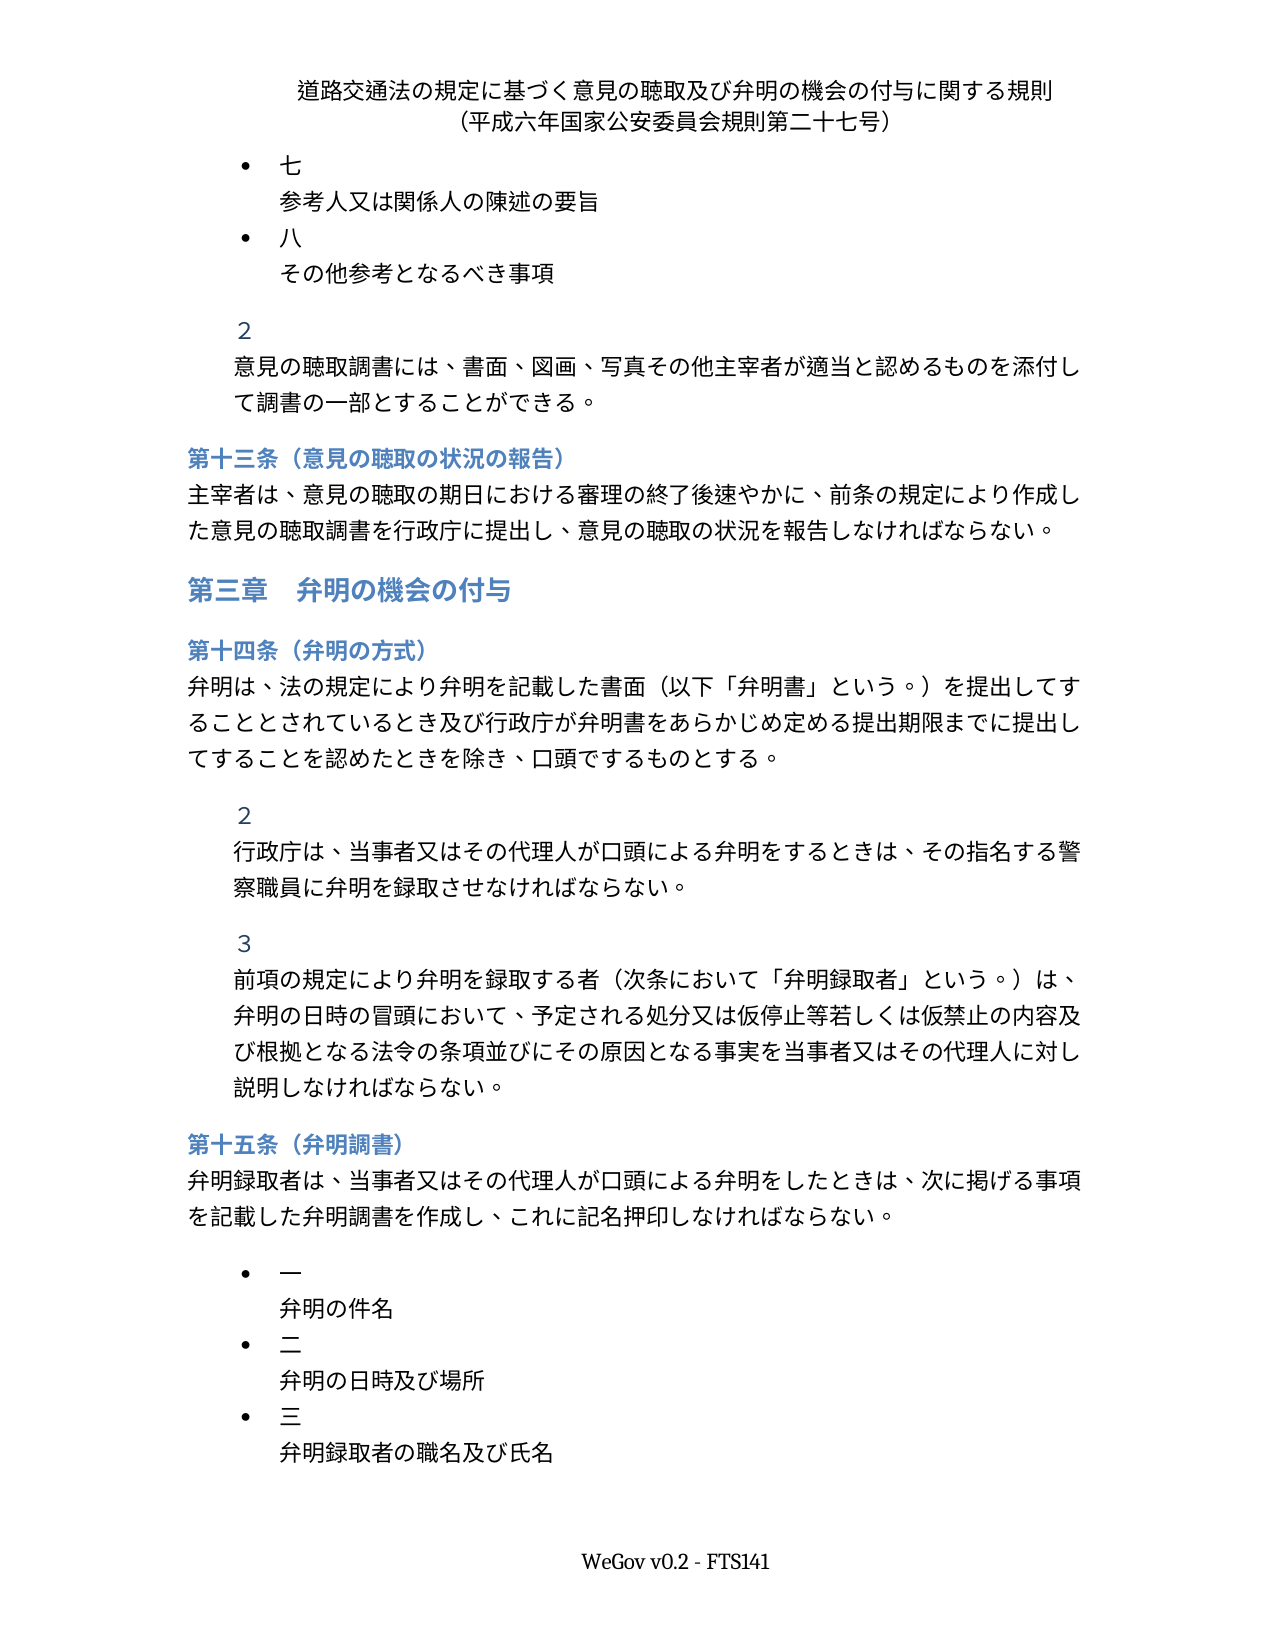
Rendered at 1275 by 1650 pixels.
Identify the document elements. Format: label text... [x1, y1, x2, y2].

subtitle 第十五条（弁明調書） [187, 1129, 1087, 1160]
text 意見の聴取調書には、書面、図画、写真その他主宰者が適当と認めるものを添付して調書の一部とすることができる。 [233, 351, 1087, 418]
text 主宰者は、意見の聴取の期日における審理の終了後速やかに、前条の規定により作成した意見の聴取調書を行政庁に提出し、意見の聴取の状況を報告しなければならない。 [187, 479, 1087, 546]
list 七 参考人又は関係人の陳述の要旨 [242, 150, 1087, 217]
text 弁明は、法の規定により弁明を記載した書面（以下「弁明書」という。）を提出してすることとされているとき及び行政庁が弁明書をあらかじめ定める提出期限までに提出してすることを認めたときを除き、口頭でするものとする。 [187, 671, 1087, 774]
subtitle ３ [233, 928, 1087, 959]
list 一 弁明の件名 [242, 1257, 1087, 1325]
list 八 その他参考となるべき事項 [242, 222, 1087, 289]
text 弁明録取者は、当事者又はその代理人が口頭による弁明をしたときは、次に掲げる事項を記載した弁明調書を作成し、これに記名押印しなければならない。 [187, 1165, 1087, 1232]
list 二 弁明の日時及び場所 [242, 1329, 1087, 1397]
subtitle 第十四条（弁明の方式） [187, 635, 1087, 666]
subtitle ２ [233, 800, 1087, 831]
list 三 弁明録取者の職名及び氏名 [242, 1401, 1087, 1468]
text 行政庁は、当事者又はその代理人が口頭による弁明をするときは、その指名する警察職員に弁明を録取させなければならない。 [233, 836, 1087, 903]
subtitle 第十三条（意見の聴取の状況の報告） [187, 443, 1087, 474]
text 前項の規定により弁明を録取する者（次条において「弁明録取者」という。）は、弁明の日時の冒頭において、予定される処分又は仮停止等若しくは仮禁止の内容及び根拠となる法令の条項並びにその原因となる事実を当事者又はその代理人に対し説明しなければならない。 [233, 964, 1087, 1103]
subtitle ２ [233, 314, 1087, 346]
subtitle 第三章 弁明の機会の付与 [187, 572, 1087, 609]
